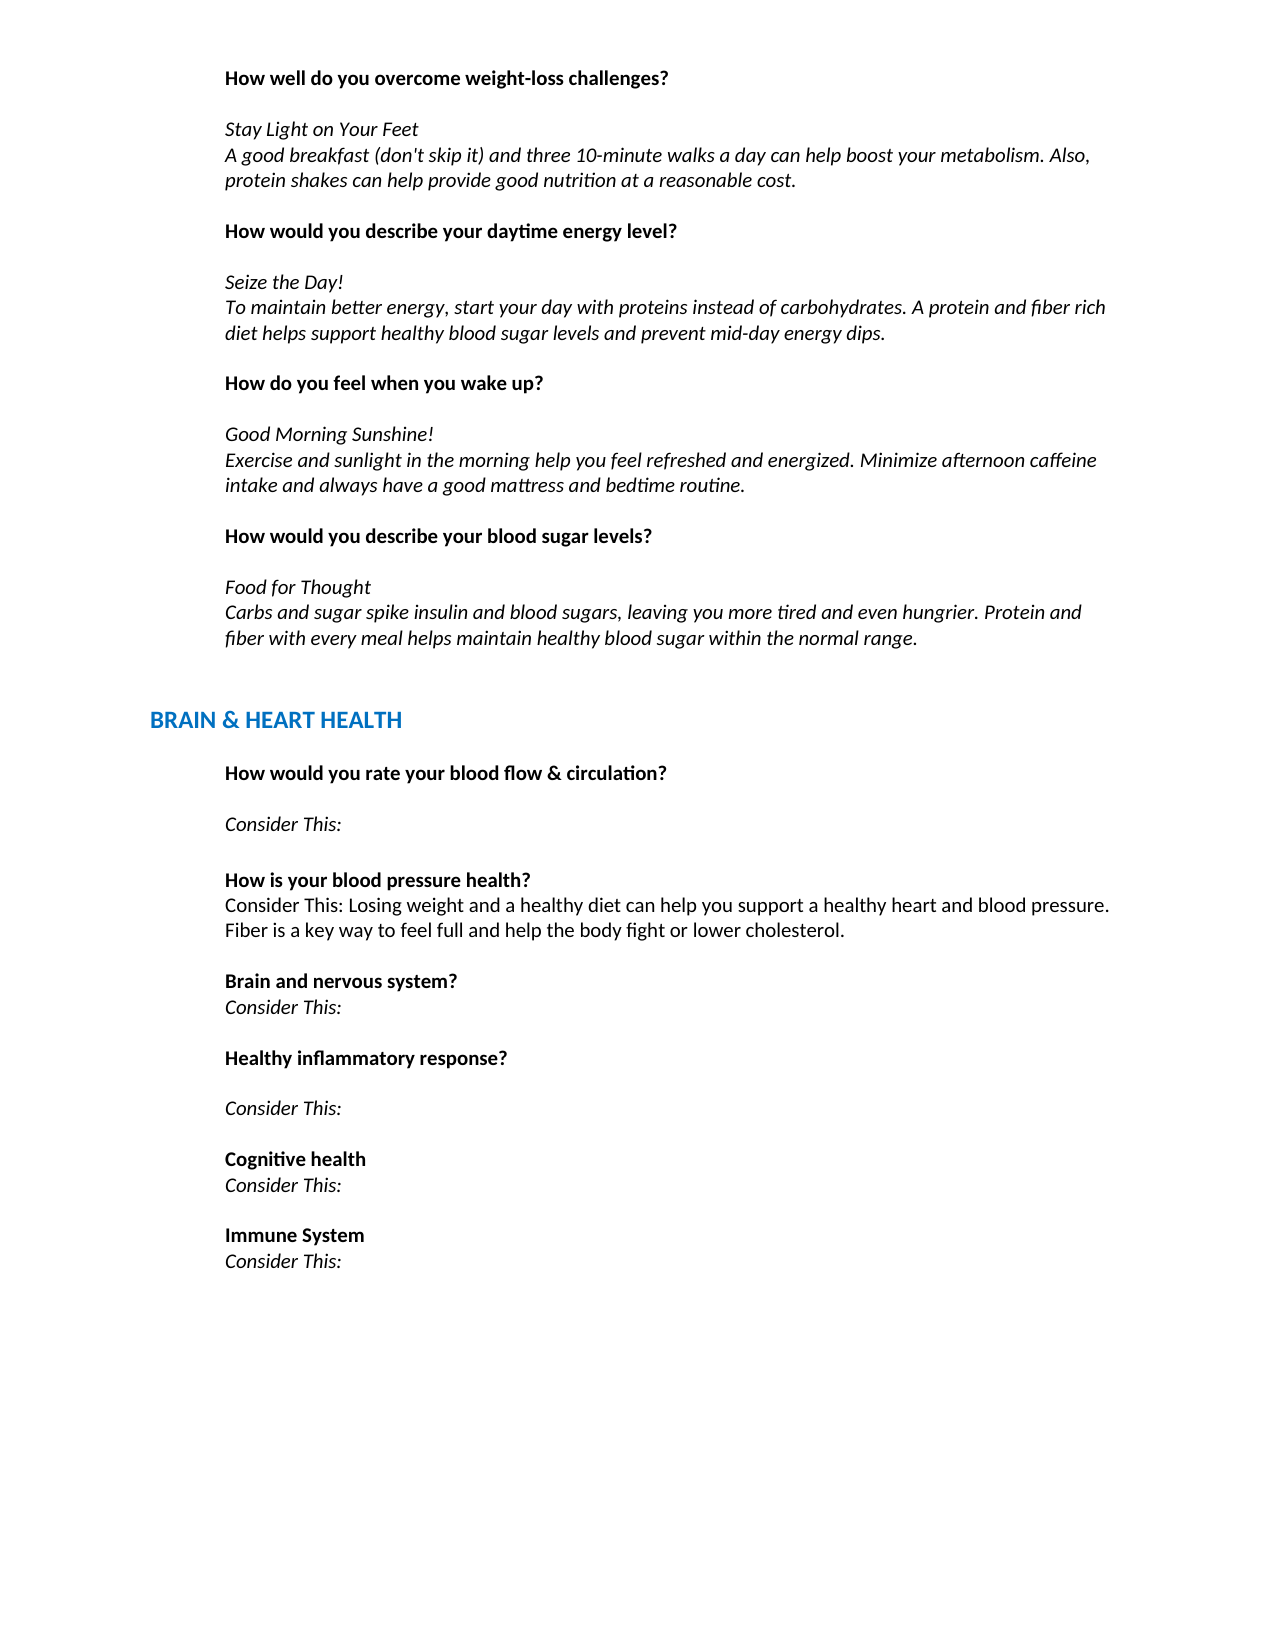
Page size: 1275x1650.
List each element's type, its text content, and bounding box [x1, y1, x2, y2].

text Good Morning Sunshine! Exercise and sunlight in the morning help you feel refreshed and energized. Minimize afternoon caffeine intake and always have a good mattress and bedtime routine. [225, 396, 1125, 498]
text Immune System Consider This: [225, 1223, 1125, 1273]
text Consider This: [225, 811, 1125, 867]
text Healthy inflammatory response? Consider This: [225, 1045, 1125, 1121]
text Food for Thought Carbs and sugar spike insulin and blood sugars, leaving you more tired and even hungrier. Protein and fiber with every meal helps maintain healthy blood sugar within the normal range. [225, 548, 1125, 650]
text BRAIN & HEART HEALTH [150, 704, 1125, 734]
text How is your blood pressure health? Consider This: Losing weight and a healthy diet can help you support a healthy heart and blood pressure. Fiber is a key way to feel full and help the body fight or lower cholesterol. [225, 867, 1125, 943]
text Seize the Day! To maintain better energy, start your day with proteins instead of carbohydrates. A protein and fiber rich diet helps support healthy blood sugar levels and prevent mid-day energy dips. [225, 243, 1125, 345]
text Cognitive health Consider This: [225, 1146, 1125, 1197]
text How well do you overcome weight-loss challenges? Stay Light on Your Feet A good breakfast (don't skip it) and three 10-minute walks a day can help boost your metabolism. Also, protein shakes can help provide good nutrition at a reasonable cost. [225, 66, 1125, 193]
text How would you rate your blood flow & circulation? [225, 760, 1125, 785]
text Brain and nervous system? Consider This: [225, 968, 1125, 1019]
text How would you describe your blood sugar levels? [225, 523, 1125, 548]
text How would you describe your daytime energy level? [225, 218, 1125, 243]
text How do you feel when you wake up? [225, 371, 1125, 396]
